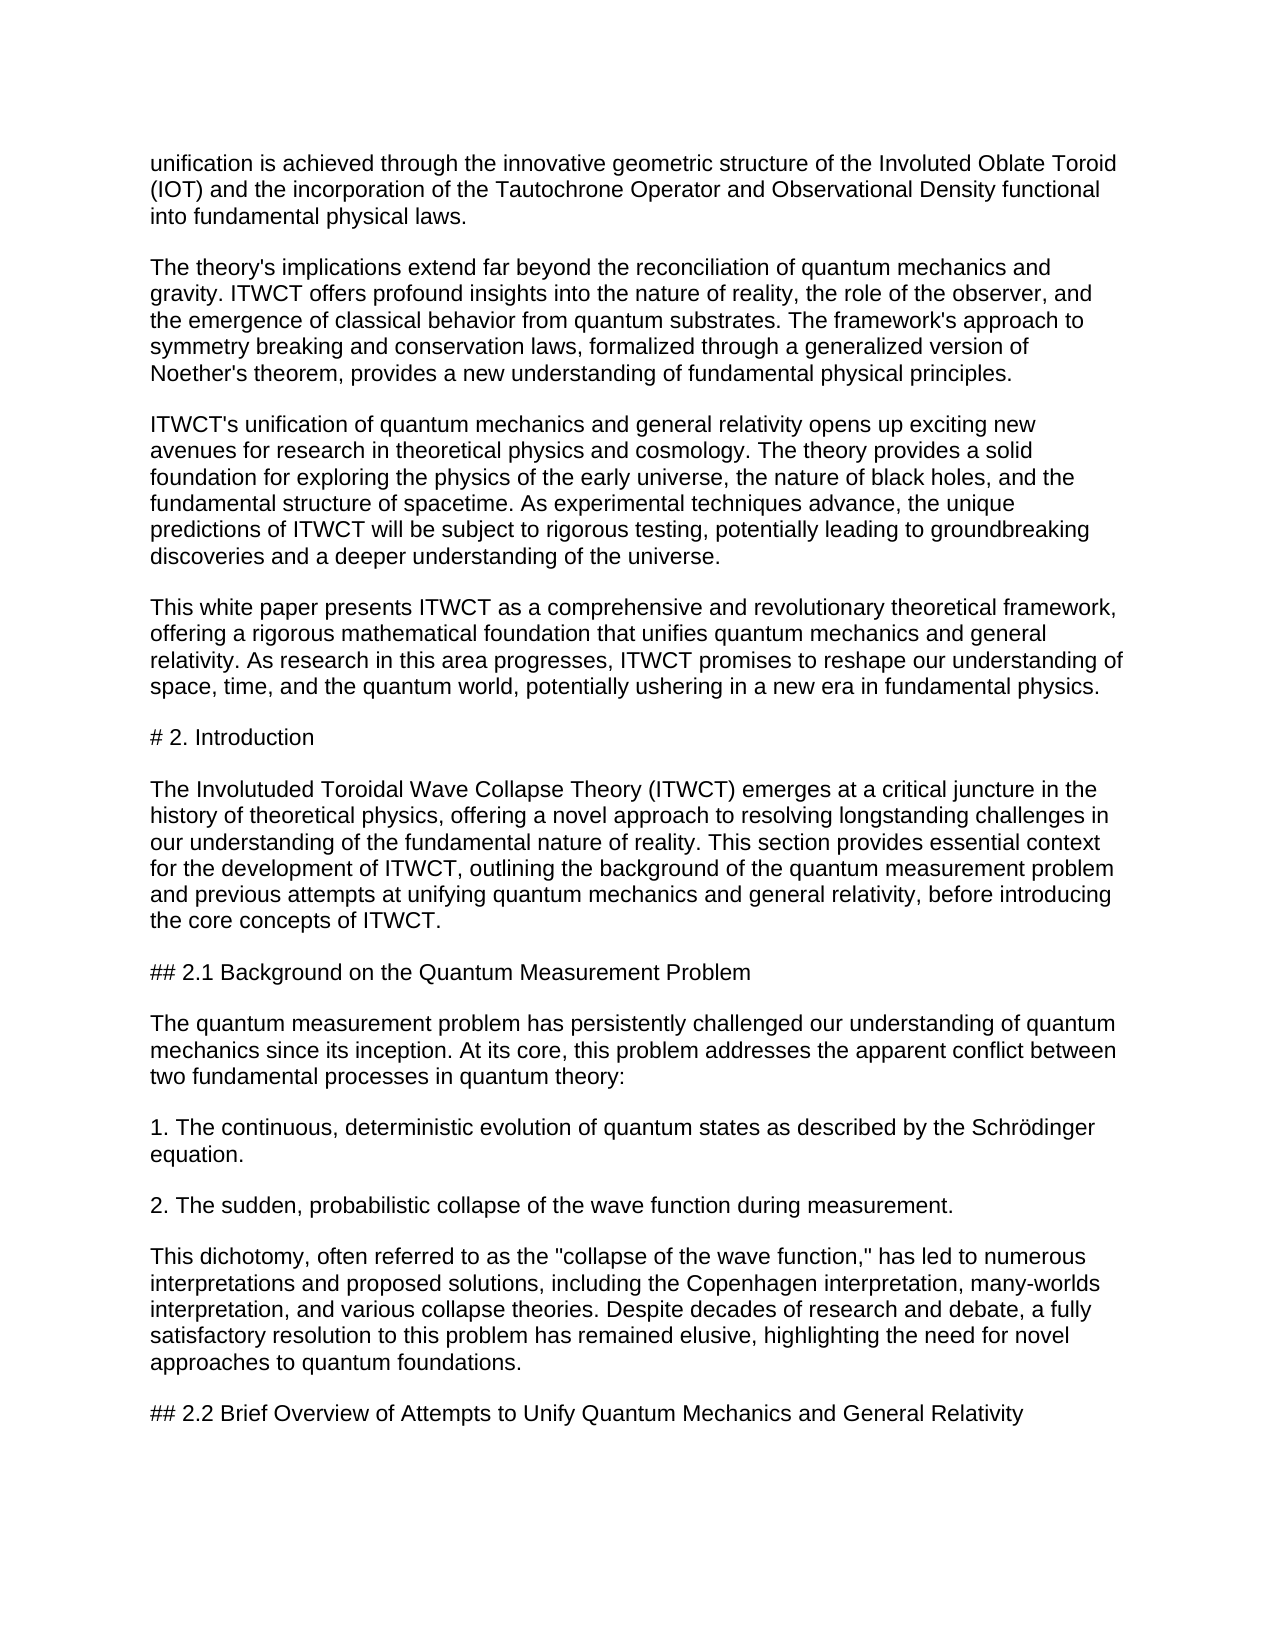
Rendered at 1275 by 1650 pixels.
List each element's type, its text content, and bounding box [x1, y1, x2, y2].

text # 2. Introduction [150, 724, 1125, 751]
text This white paper presents ITWCT as a comprehensive and revolutionary theoretical framework, offering a rigorous mathematical foundation that unifies quantum mechanics and general relativity. As research in this area progresses, ITWCT promises to reshape our understanding of space, time, and the quantum world, potentially ushering in a new era in fundamental physics. [150, 594, 1125, 699]
text The Involutuded Toroidal Wave Collapse Theory (ITWCT) emerges at a critical juncture in the history of theoretical physics, offering a novel approach to resolving longstanding challenges in our understanding of the fundamental nature of reality. This section provides essential context for the development of ITWCT, outlining the background of the quantum measurement problem and previous attempts at unifying quantum mechanics and general relativity, before introducing the core concepts of ITWCT. [150, 776, 1125, 934]
text ## 2.2 Brief Overview of Attempts to Unify Quantum Mechanics and General Relativity [150, 1400, 1125, 1426]
text The quantum measurement problem has persistently challenged our understanding of quantum mechanics since its inception. At its core, this problem addresses the apparent conflict between two fundamental processes in quantum theory: [150, 1010, 1125, 1089]
text The theory's implications extend far beyond the reconciliation of quantum mechanics and gravity. ITWCT offers profound insights into the nature of reality, the role of the observer, and the emergence of classical behavior from quantum substrates. The framework's approach to symmetry breaking and conservation laws, formalized through a generalized version of Noether's theorem, provides a new understanding of fundamental physical principles. [150, 254, 1125, 386]
text 2. The sudden, probabilistic collapse of the wave function during measurement. [150, 1192, 1125, 1218]
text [150, 150, 1125, 229]
text ## 2.1 Background on the Quantum Measurement Problem [150, 959, 1125, 985]
text This dichotomy, often referred to as the "collapse of the wave function," has led to numerous interpretations and proposed solutions, including the Copenhagen interpretation, many-worlds interpretation, and various collapse theories. Despite decades of research and debate, a fully satisfactory resolution to this problem has remained elusive, highlighting the need for novel approaches to quantum foundations. [150, 1243, 1125, 1375]
text ITWCT's unification of quantum mechanics and general relativity opens up exciting new avenues for research in theoretical physics and cosmology. The theory provides a solid foundation for exploring the physics of the early universe, the nature of black holes, and the fundamental structure of spacetime. As experimental techniques advance, the unique predictions of ITWCT will be subject to rigorous testing, potentially leading to groundbreaking discoveries and a deeper understanding of the universe. [150, 411, 1125, 569]
text 1. The continuous, deterministic evolution of quantum states as described by the Schrödinger equation. [150, 1114, 1125, 1167]
